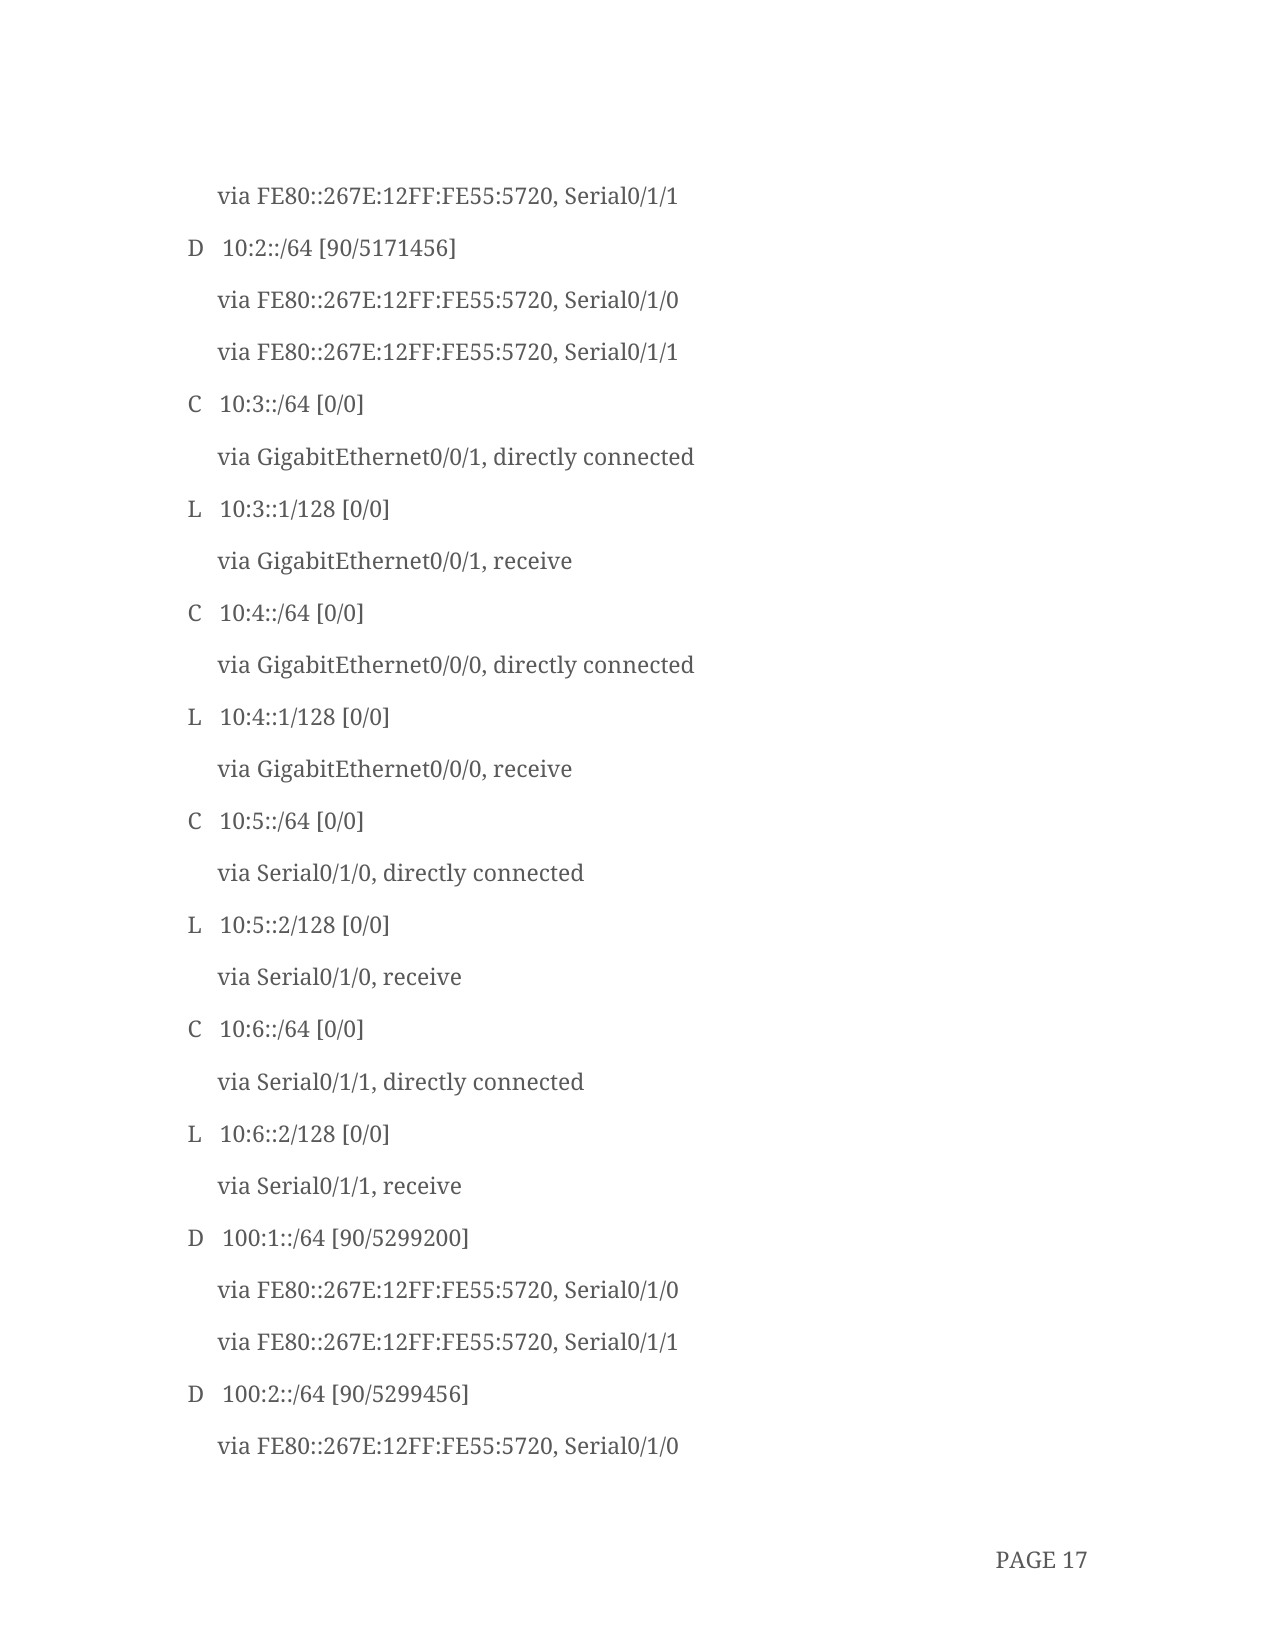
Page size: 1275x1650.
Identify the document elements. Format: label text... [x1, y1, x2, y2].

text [187, 1326, 1087, 1357]
text via FE80::267E:12FF:FE55:5720, Serial0/1/0 [187, 1274, 1087, 1305]
text via GigabitEthernet0/0/1, receive [187, 544, 1087, 576]
text C 10:5::/64 [0/0] [187, 805, 1087, 836]
text via Serial0/1/1, directly connected [187, 1065, 1087, 1097]
text C 10:4::/64 [0/0] [187, 597, 1087, 628]
text via GigabitEthernet0/0/0, receive [187, 753, 1087, 784]
text via GigabitEthernet0/0/0, directly connected [187, 649, 1087, 680]
text via FE80::267E:12FF:FE55:5720, Serial0/1/0 [187, 1430, 1087, 1461]
text D 100:2::/64 [90/5299456] [187, 1378, 1087, 1409]
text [187, 284, 1087, 315]
text L 10:5::2/128 [0/0] [187, 909, 1087, 940]
text via FE80::267E:12FF:FE55:5720, Serial0/1/1 [187, 180, 1087, 211]
text via Serial0/1/1, receive [187, 1169, 1087, 1201]
text L 10:3::1/128 [0/0] [187, 492, 1087, 524]
text L 10:6::2/128 [0/0] [187, 1117, 1087, 1149]
text via GigabitEthernet0/0/1, directly connected [187, 440, 1087, 472]
text via FE80::267E:12FF:FE55:5720, Serial0/1/1 [187, 336, 1087, 367]
text via Serial0/1/0, receive [187, 961, 1087, 992]
text C 10:6::/64 [0/0] [187, 1013, 1087, 1044]
text D 100:1::/64 [90/5299200] [187, 1222, 1087, 1253]
text via Serial0/1/0, directly connected [187, 857, 1087, 888]
text L 10:4::1/128 [0/0] [187, 701, 1087, 732]
text D 10:2::/64 [90/5171456] [187, 232, 1087, 263]
text C 10:3::/64 [0/0] [187, 388, 1087, 419]
